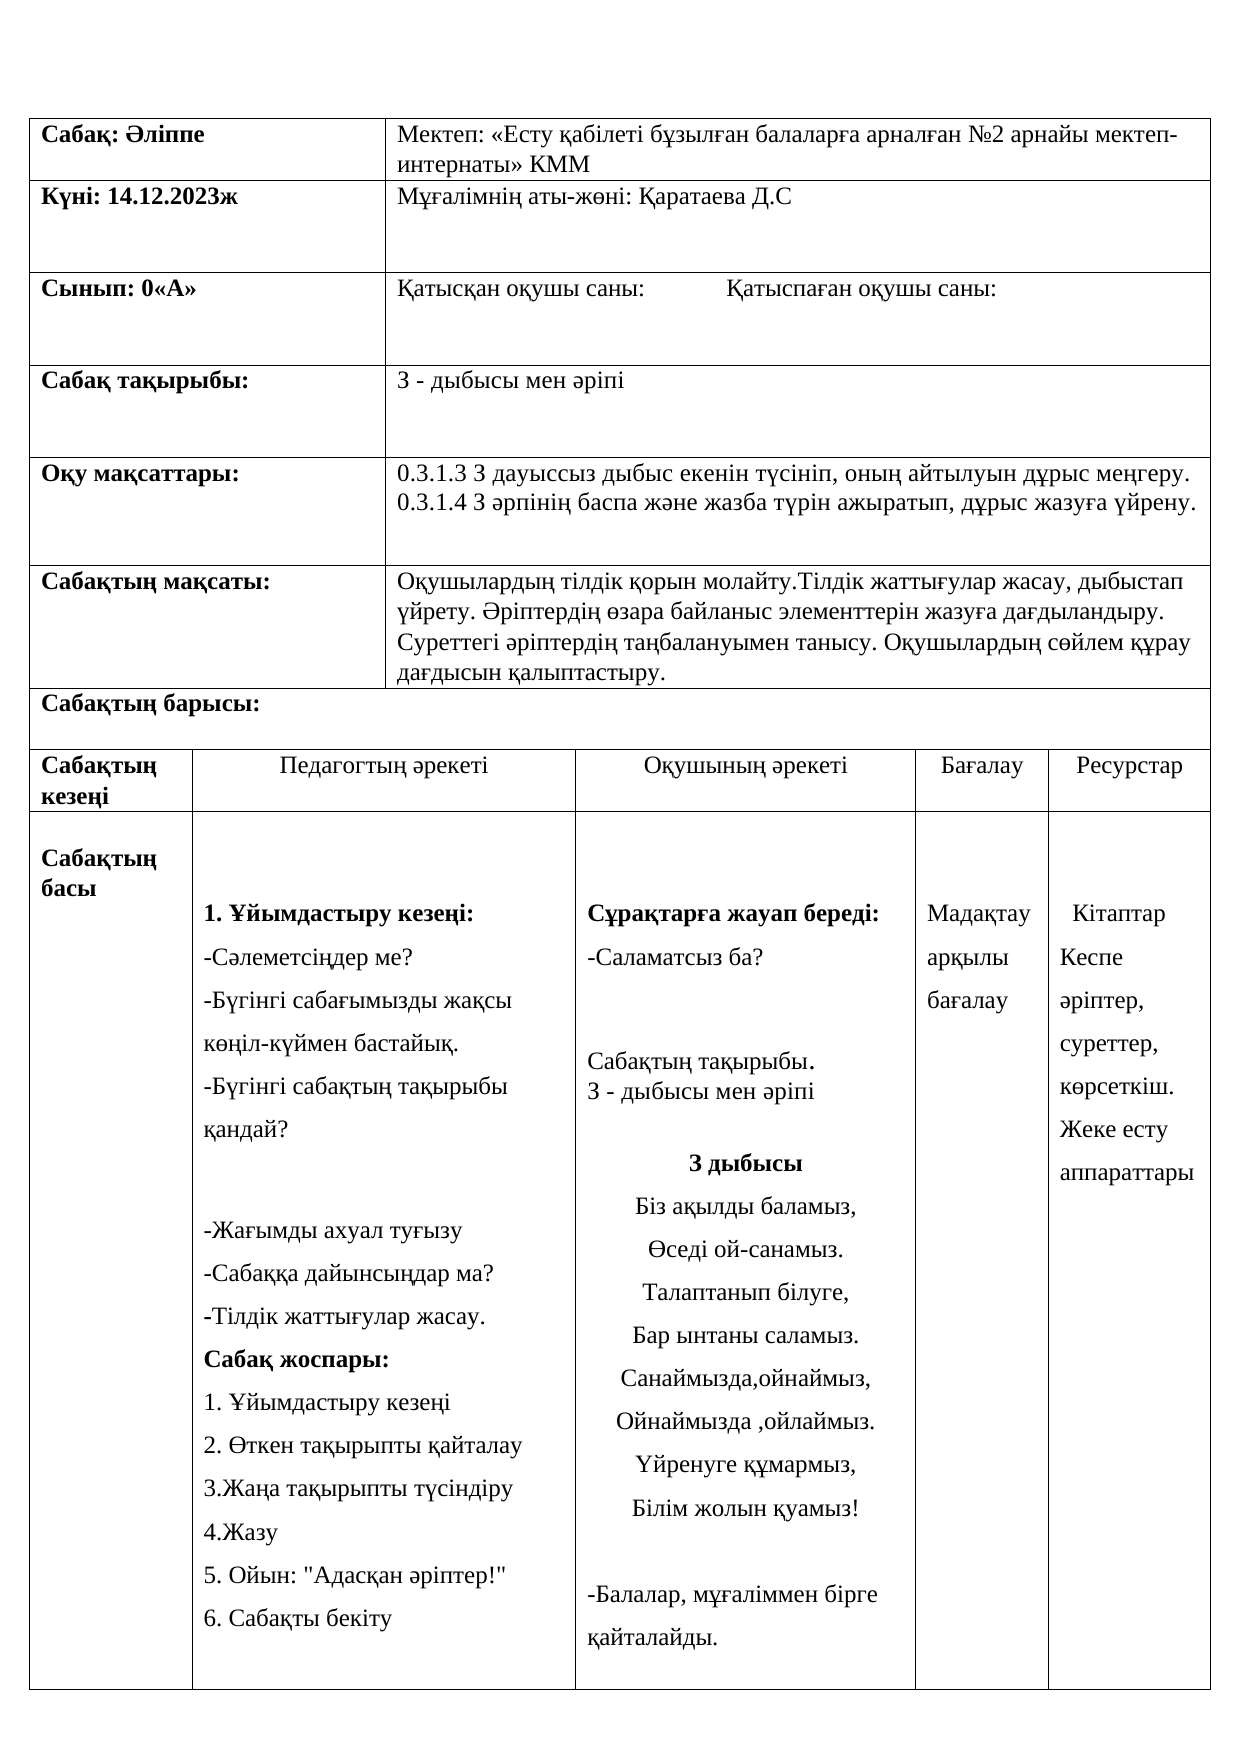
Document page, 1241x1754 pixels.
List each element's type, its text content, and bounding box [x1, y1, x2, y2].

table_cell 0.3.1.3 З дауыссыз дыбыс екенін түсініп, оның айтылуын дұрыс меңгеру. 0.3.1.4 З әрпінің баспа және жазба түрін ажыратып, дұрыс жазуға үйрену. [386, 458, 1210, 565]
table_cell Мадақтау арқылы бағалау [916, 812, 1048, 1689]
table_cell Ресурстар [1049, 750, 1210, 811]
table_cell Күні: 14.12.2023ж [30, 181, 385, 272]
table_header Мектеп: «Есту қабілеті бұзылған балаларға арналған №2 арнайы мектеп-интернаты» КММ [386, 119, 1210, 180]
table_cell Кітаптар Кеспе әріптер, суреттер, көрсеткіш. Жеке есту аппараттары [1049, 812, 1210, 1689]
table_cell Сабақ тақырыбы: [30, 366, 385, 457]
table_header Сабақ: Әліппе [30, 119, 385, 180]
table_cell Сынып: 0«А» [30, 273, 385, 364]
table_cell Мұғалімнің аты-жөні: Қаратаева Д.С [386, 181, 1210, 272]
table_cell Оқу мақсаттары: [30, 458, 385, 565]
table_cell Оқушылардың тілдік қорын молайту.Тілдік жаттығулар жасау, дыбыстап үйрету. Әріптердің өзара байланыс элементтерін жазуға дағдыландыру. Суреттегі әріптердің таңбалануымен танысу. Оқушылардың сөйлем құрау дағдысын қалыптастыру. [386, 566, 1210, 687]
table_cell З - дыбысы мен әріпі [386, 366, 1210, 457]
table_cell Бағалау [916, 750, 1048, 811]
table_cell Қатысқан оқушы саны: Қатыспаған оқушы саны: [386, 273, 1210, 364]
table_cell Оқушының әрекеті [576, 750, 915, 811]
table_cell Сабақтың барысы: [30, 689, 1210, 749]
table_cell Сабақтың мақсаты: [30, 566, 385, 687]
table_cell Педагогтың әрекеті [193, 750, 575, 811]
table_cell Сабақтың кезеңі [30, 750, 192, 811]
table_cell Сабақтың басы [30, 812, 192, 1689]
